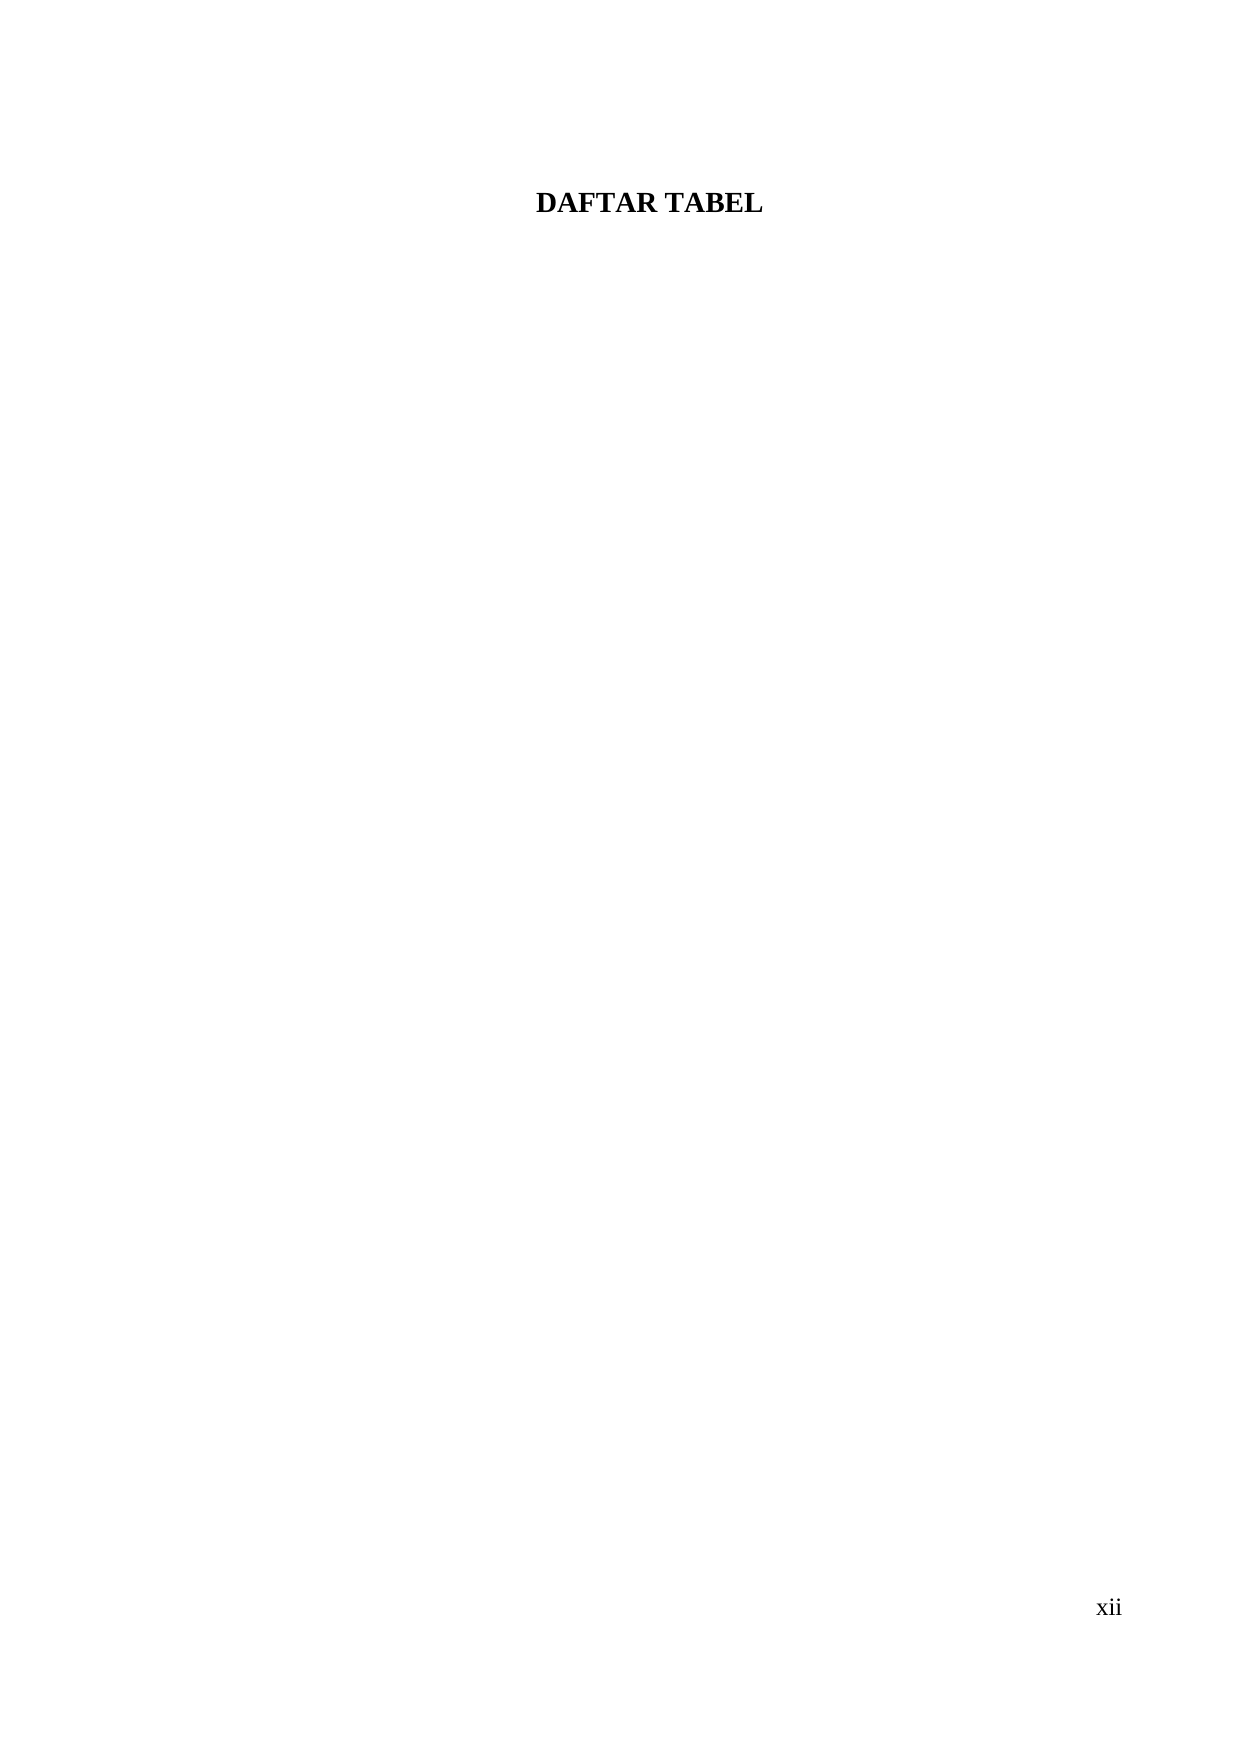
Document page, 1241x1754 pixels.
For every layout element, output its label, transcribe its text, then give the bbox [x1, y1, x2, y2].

subtitle DAFTAR TABEL [177, 185, 1122, 218]
